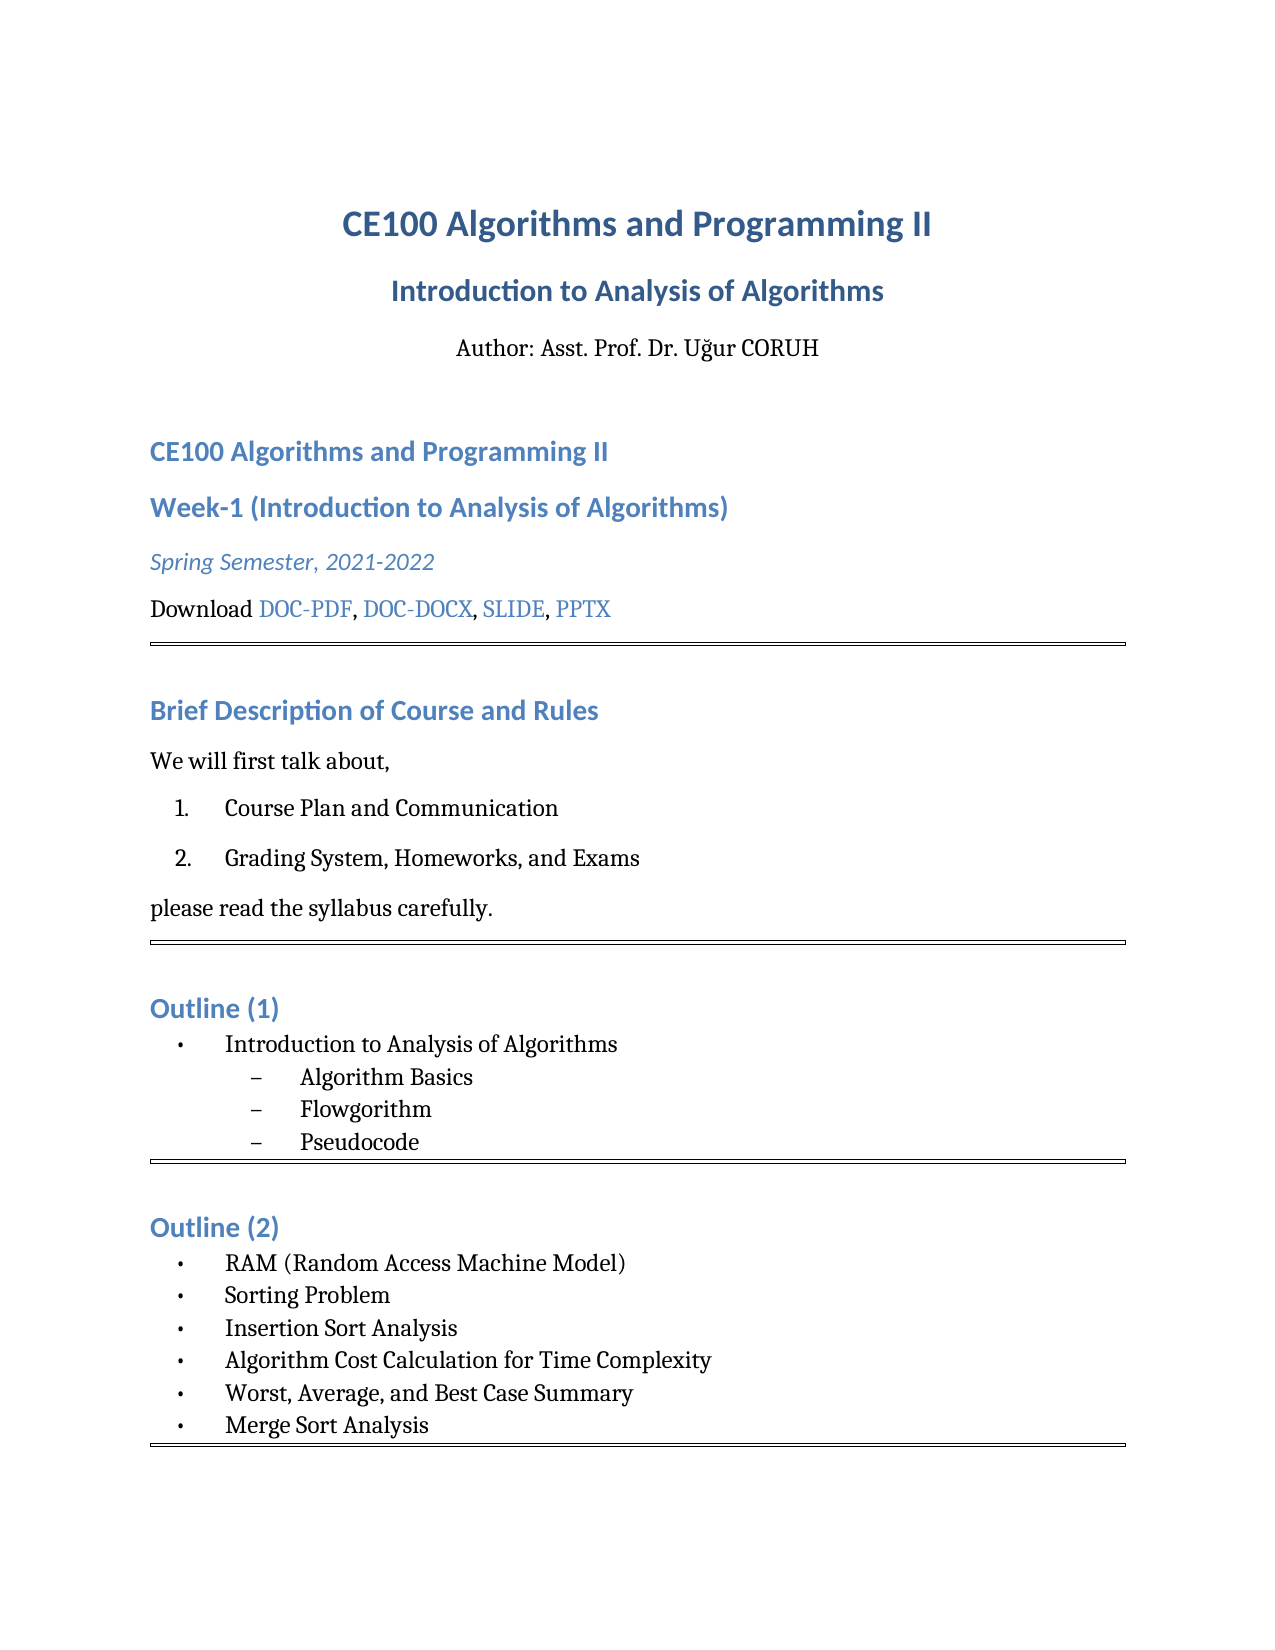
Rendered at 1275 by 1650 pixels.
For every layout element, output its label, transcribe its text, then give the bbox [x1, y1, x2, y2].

list Flowgorithm [250, 1095, 1125, 1124]
list RAM (Random Access Machine Model) [175, 1249, 1125, 1278]
subtitle Spring Semester, 2021-2022 [150, 546, 1125, 577]
subtitle Outline (2) [150, 1209, 1125, 1245]
list Algorithm Basics [250, 1062, 1125, 1091]
text We will first talk about, [150, 747, 1125, 776]
list Merge Sort Analysis [175, 1411, 1125, 1440]
list Pseudocode [250, 1127, 1125, 1156]
list Algorithm Cost Calculation for Time Complexity [175, 1346, 1125, 1375]
subtitle Outline (1) [150, 991, 1125, 1026]
list Sorting Problem [175, 1281, 1125, 1310]
subtitle CE100 Algorithms and Programming II [150, 433, 1125, 469]
list Insertion Sort Analysis [175, 1314, 1125, 1343]
list Introduction to Analysis of Algorithms [175, 1030, 1125, 1059]
list Course Plan and Communication [175, 794, 1125, 823]
text Download DOC-PDF, DOC-DOCX, SLIDE, PPTX [150, 595, 1125, 624]
text Author: Asst. Prof. Dr. Uğur CORUH [150, 334, 1125, 363]
list Worst, Average, and Best Case Summary [175, 1379, 1125, 1408]
text please read the syllabus carefully. [150, 893, 1125, 922]
subtitle Brief Description of Course and Rules [150, 692, 1125, 728]
list Grading System, Homeworks, and Exams [175, 844, 1125, 873]
subtitle Week-1 (Introduction to Analysis of Algorithms) [150, 489, 1125, 525]
title CE100 Algorithms and Programming II [150, 200, 1125, 246]
subtitle Introduction to Analysis of Algorithms [150, 271, 1125, 309]
